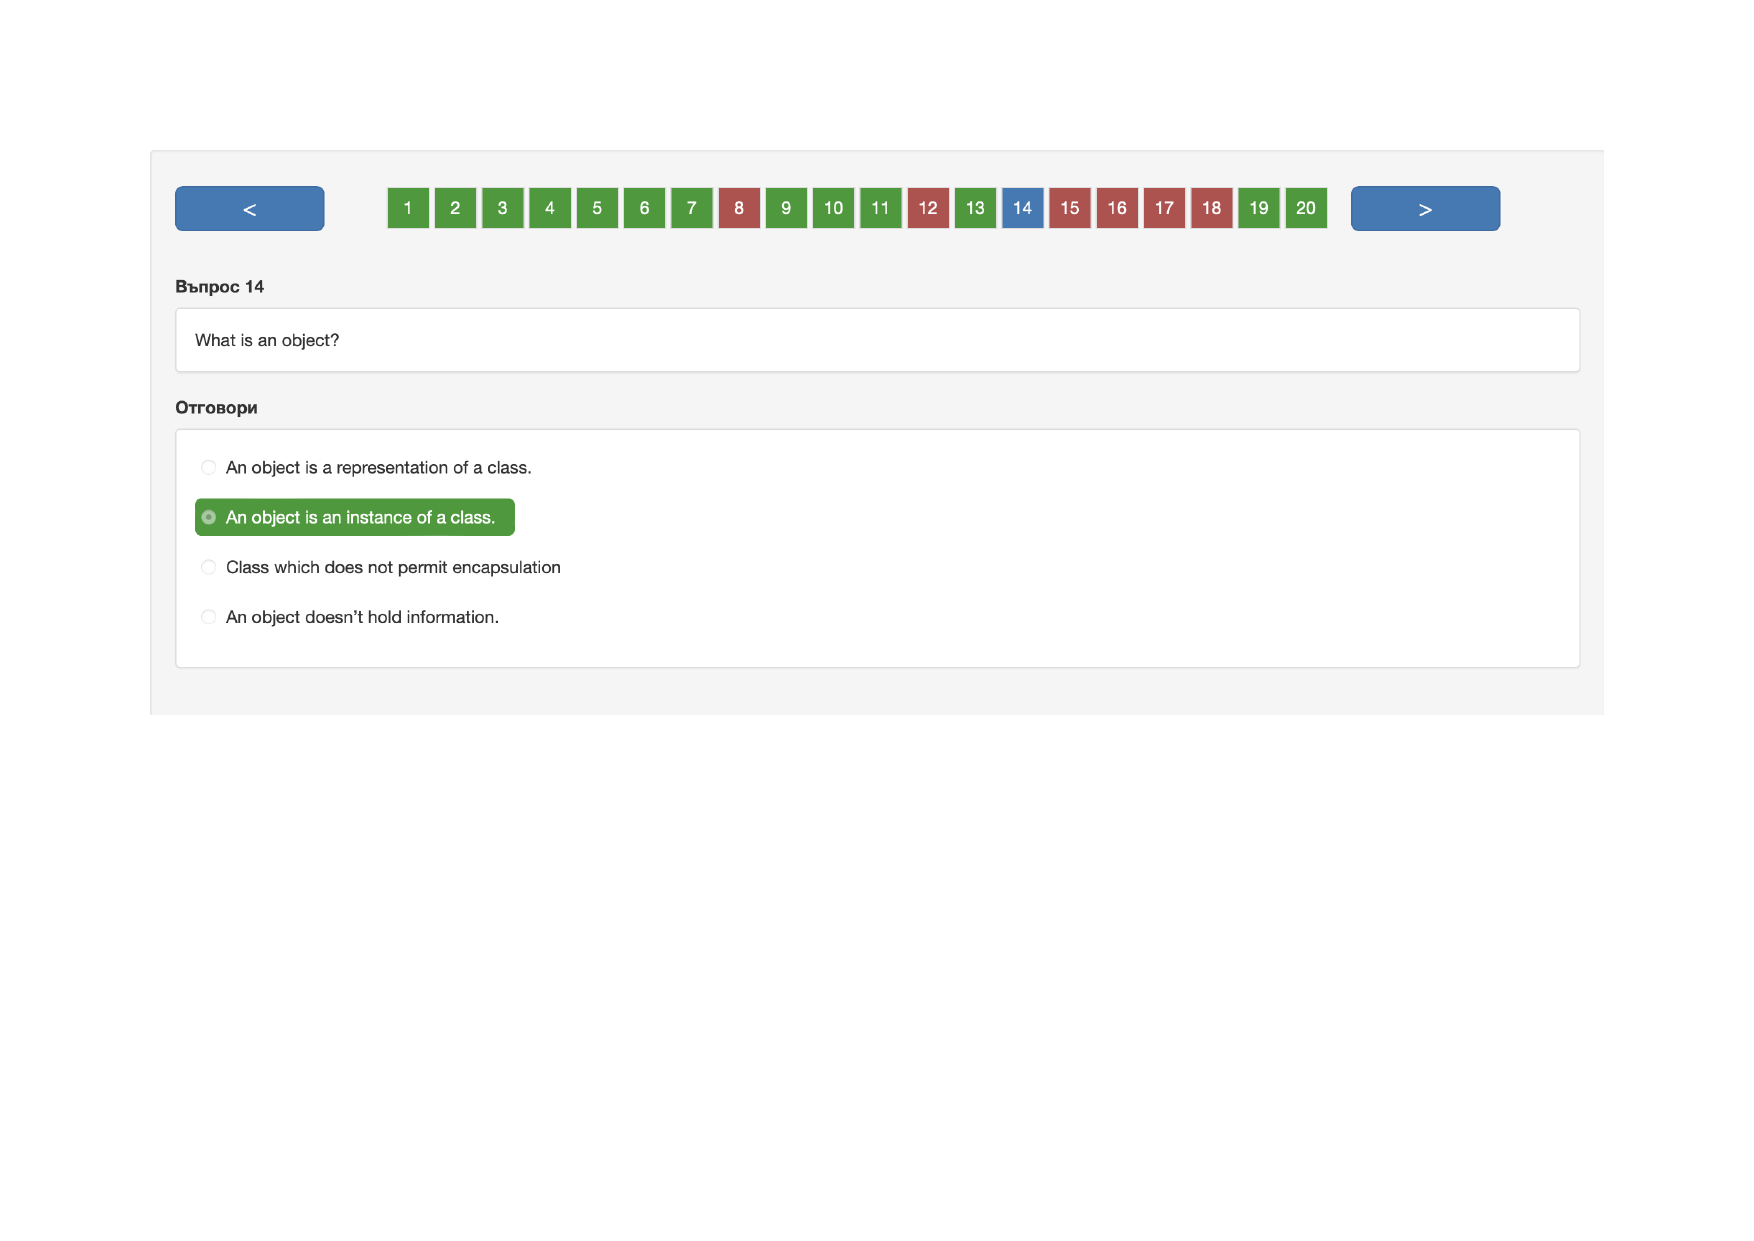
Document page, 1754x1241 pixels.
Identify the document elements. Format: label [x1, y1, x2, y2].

picture [150, 150, 1604, 715]
